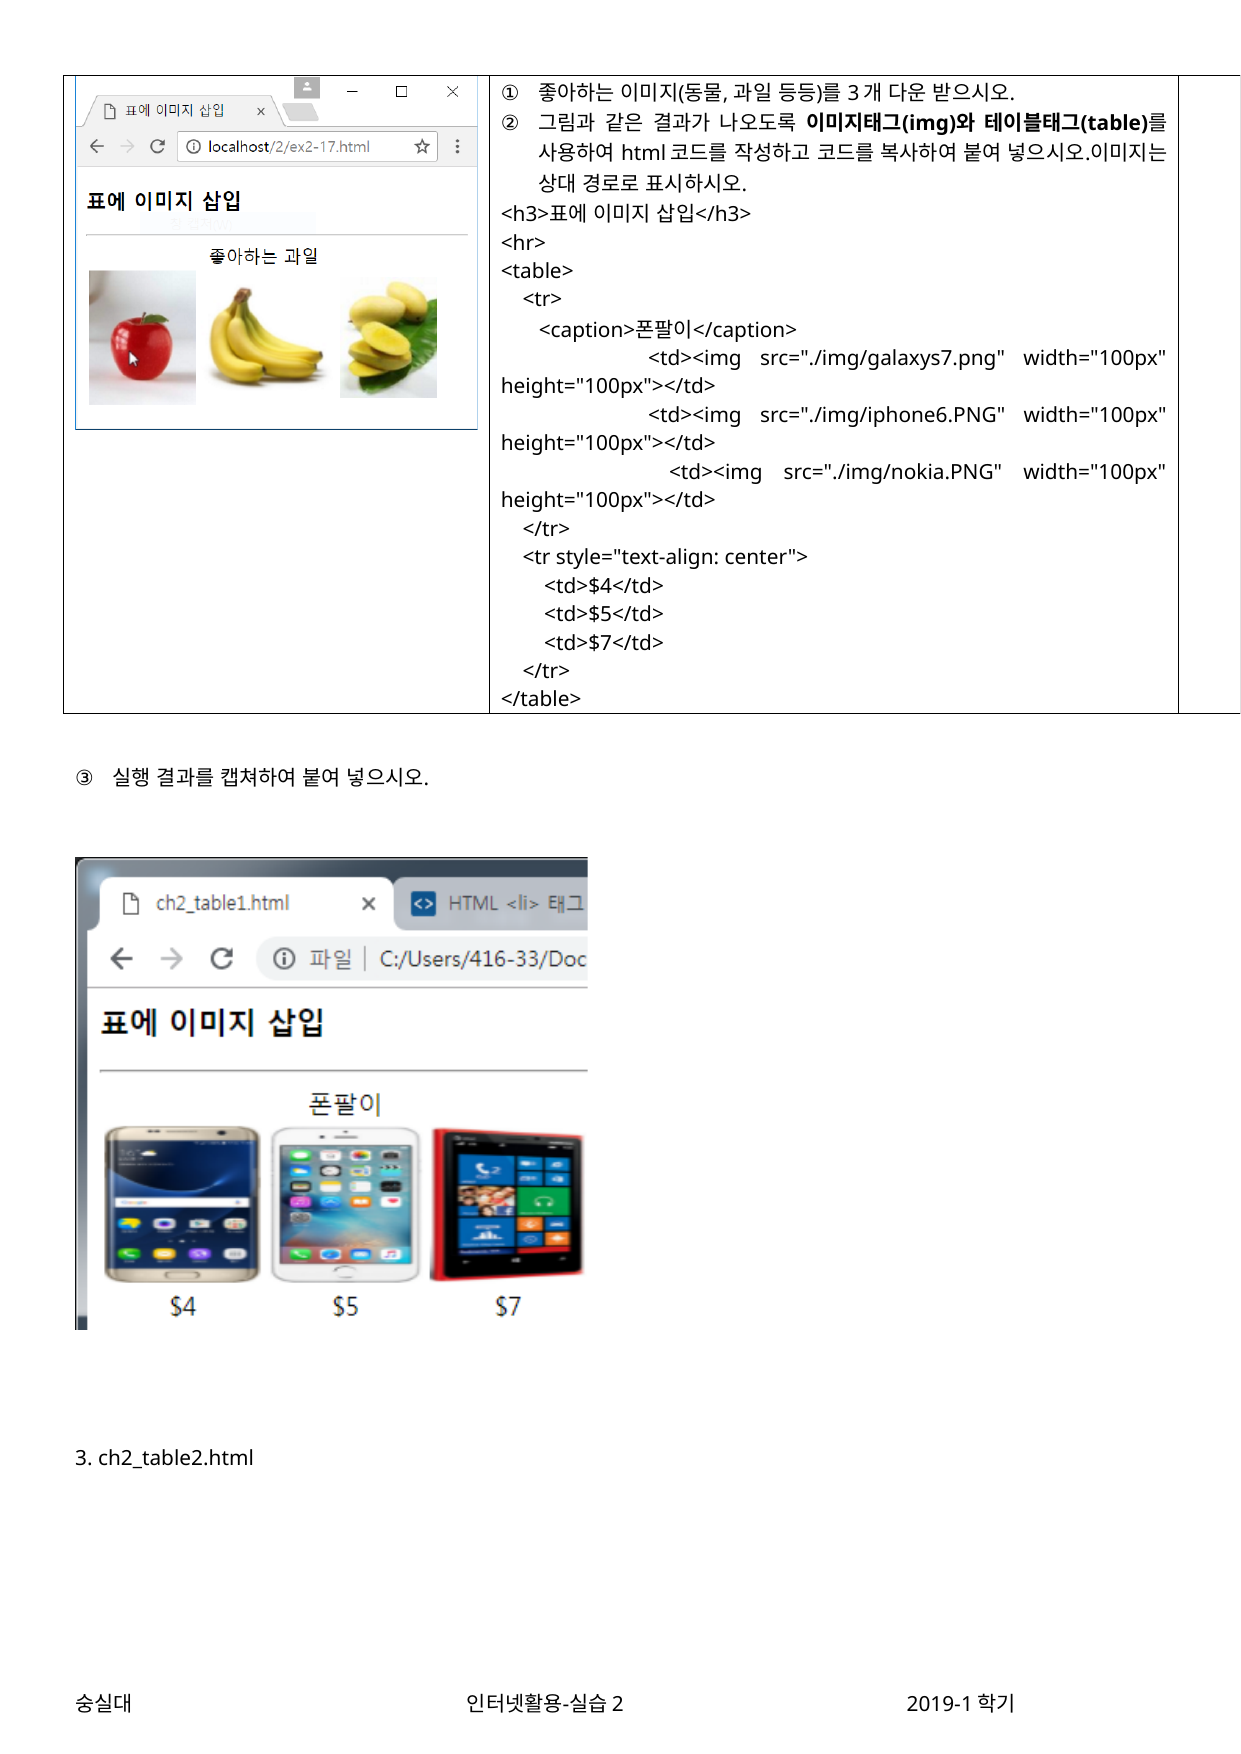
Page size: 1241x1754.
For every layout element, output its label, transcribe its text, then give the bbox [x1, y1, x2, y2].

picture [75, 857, 588, 1330]
table_header [64, 76, 489, 713]
table_header 좋아하는 이미지(동물, 과일 등등)를 3개 다운 받으시오. 그림과 같은 결과가 나오도록 이미지태그(img)와 테이블태그(table)를 사용하여 html코드를 작성하고 코드를 복사하여 붙여 넣으시오.이미지는 상대 경로로 표시하시오. <h3>표에 이미지 삽입</h3> <hr> <table> <tr> <caption>폰팔이</caption> <td><img src="./img/galaxys7.png" width="100px" height="100px"></td> <td><img src="./img/iphone6.PNG" width="100px" height="100px"></td> <td><img src="./img/nokia.PNG" width="100px" height="100px"></td> </tr> <tr style="text-align: center"> <td>$4</td> <td>$5</td> <td>$7</td> </tr> </table> [490, 76, 1178, 713]
text 3. ch2_table2.html [75, 1443, 1165, 1472]
list 실행 결과를 캡쳐하여 붙여 넣으시오. [75, 761, 1165, 792]
table_header [1179, 76, 1240, 713]
picture [75, 76, 478, 430]
